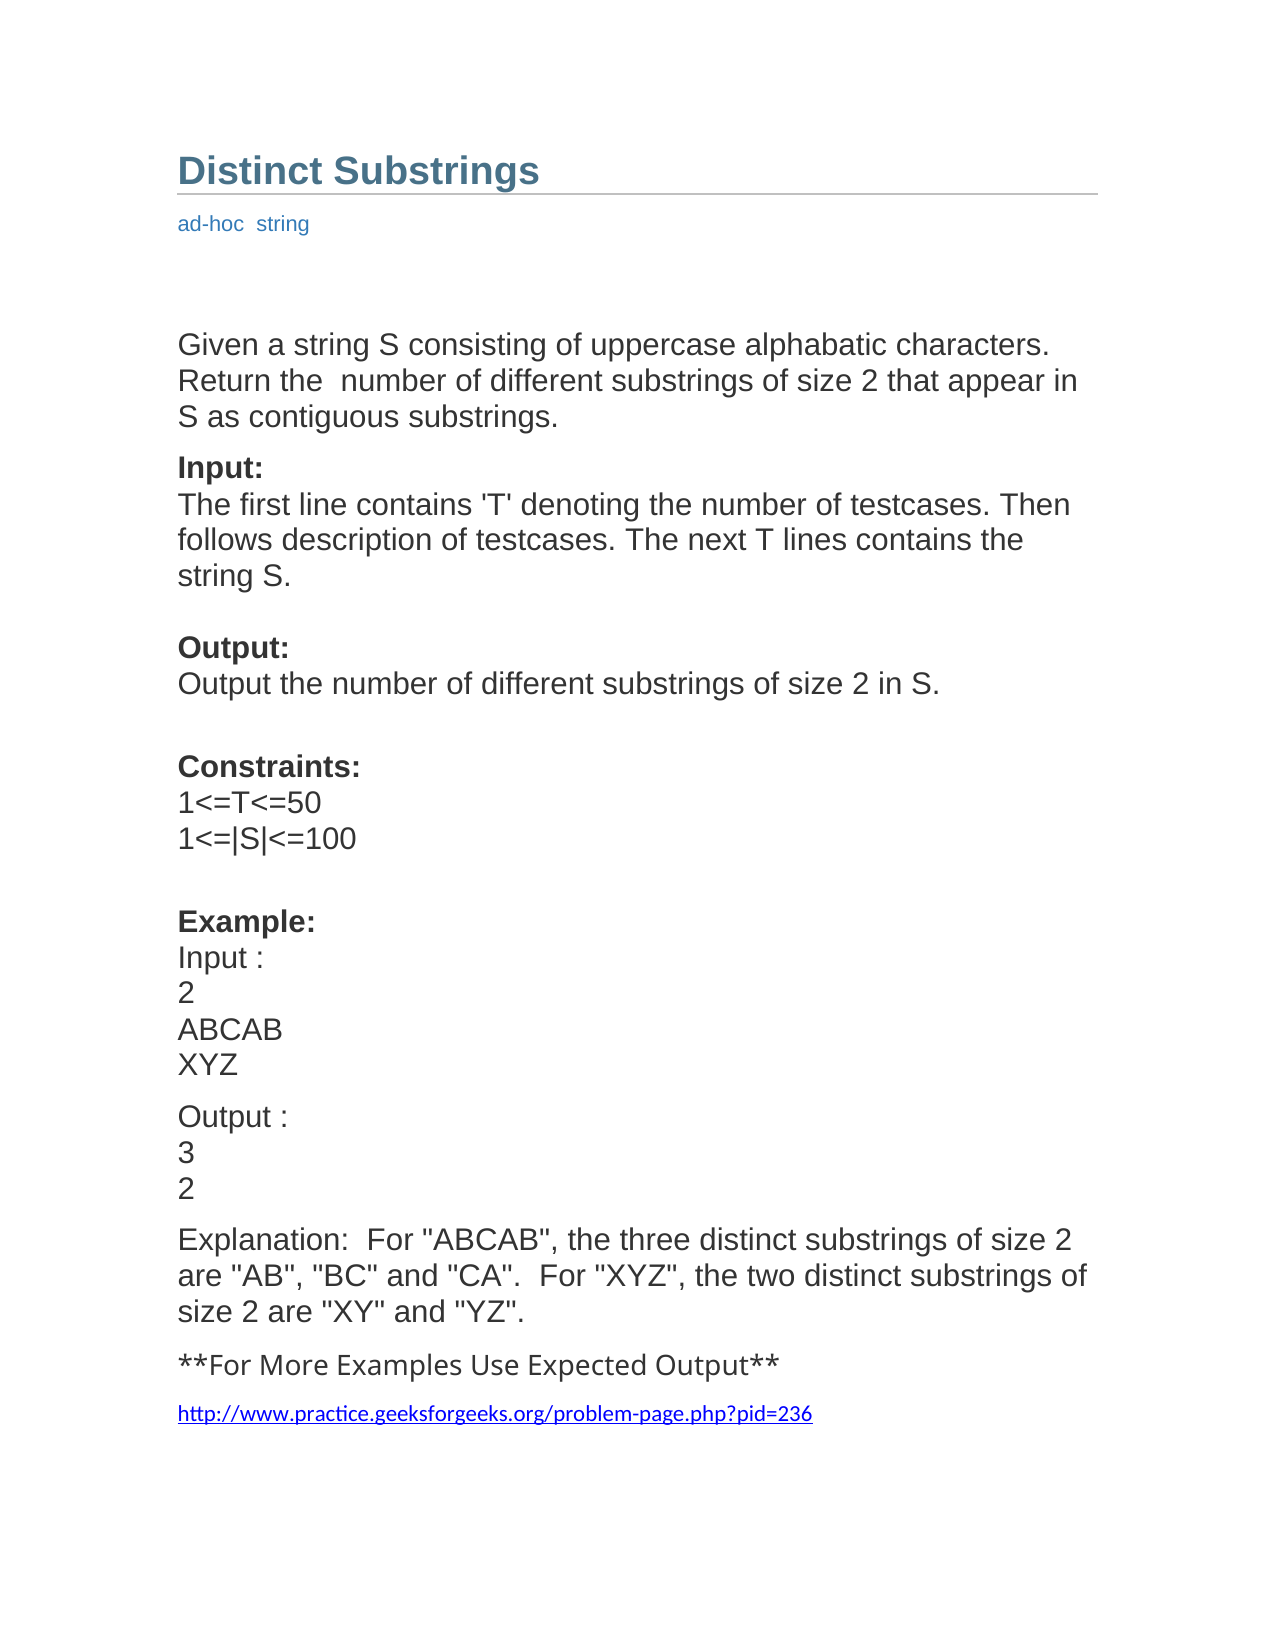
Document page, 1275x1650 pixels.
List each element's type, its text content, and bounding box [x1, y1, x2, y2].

text http://www.practice.geeksforgeeks.org/problem-page.php?pid=236 [177, 1399, 1098, 1427]
text Given a string S consisting of uppercase alphabatic characters. Return the number of different substrings of size 2 that appear in S as contiguous substrings. [177, 326, 1098, 434]
text Constraints: 1<=T<=50 1<=|S|<=100 [177, 717, 1098, 856]
text Distinct Substrings [177, 148, 1098, 193]
text **For More Examples Use Expected Output** [177, 1345, 1098, 1383]
text ad-hoc string [177, 210, 1098, 264]
text Output : 3 2 [177, 1098, 1098, 1206]
text Explanation: For "ABCAB", the three distinct substrings of size 2 are "AB", "BC" and "CA". For "XYZ", the two distinct substrings of size 2 are "XY" and "YZ". [177, 1221, 1098, 1329]
text Input: The first line contains 'T' denoting the number of testcases. Then follows description of testcases. The next T lines contains the string S. Output: Output the number of different substrings of size 2 in S. [177, 449, 1098, 701]
text Example: Input : 2 ABCAB XYZ [177, 871, 1098, 1082]
